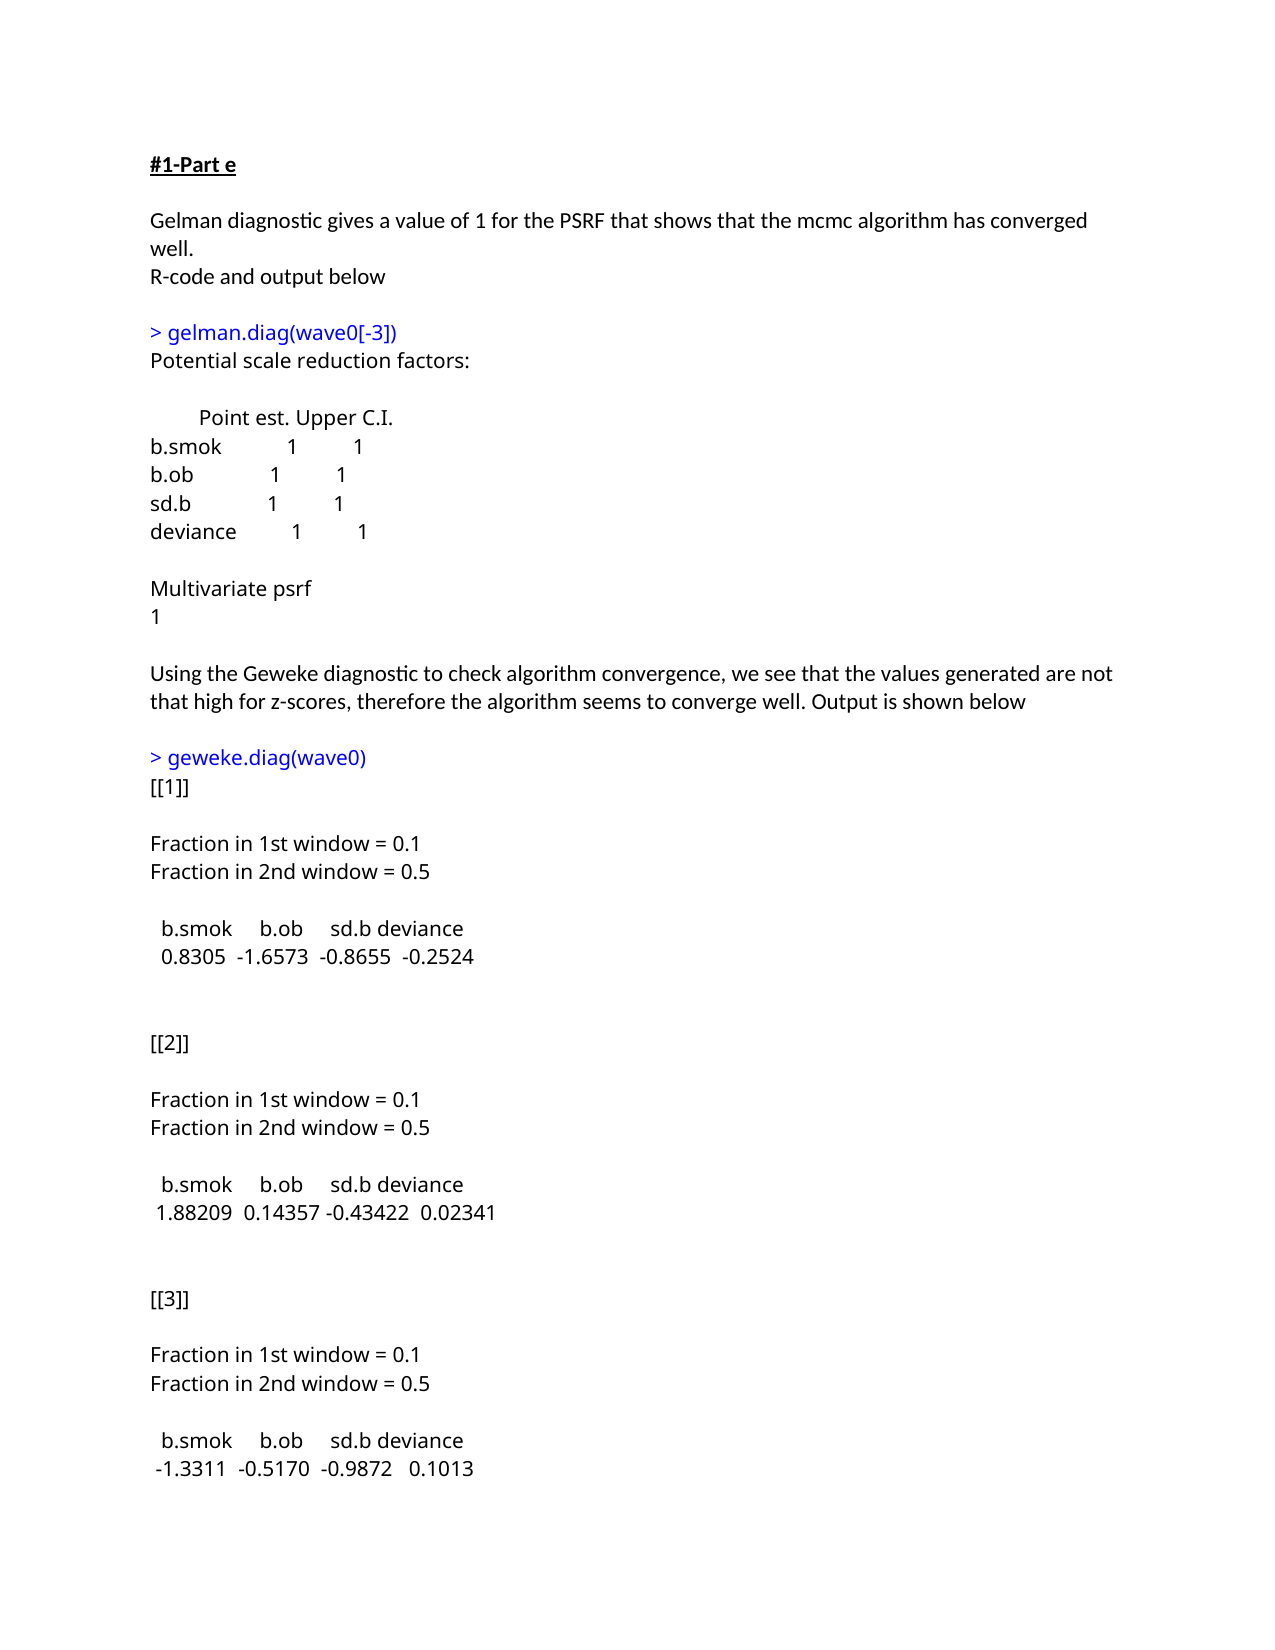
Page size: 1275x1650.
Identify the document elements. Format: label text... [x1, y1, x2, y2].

text Fraction in 2nd window = 0.5 [150, 857, 1125, 886]
text 1.88209 0.14357 -0.43422 0.02341 [150, 1198, 1125, 1227]
text [[1]] [150, 772, 1125, 800]
text [[3]] [150, 1284, 1125, 1312]
text R-code and output below [150, 262, 1125, 290]
text 1 [150, 602, 1125, 631]
text b.smok b.ob sd.b deviance [150, 914, 1125, 942]
text Gelman diagnostic gives a value of 1 for the PSRF that shows that the mcmc algorithm has converged well. [150, 206, 1125, 262]
text Using the Geweke diagnostic to check algorithm convergence, we see that the values generated are not that high for z-scores, therefore the algorithm seems to converge well. Output is shown below [150, 659, 1125, 715]
text Fraction in 2nd window = 0.5 [150, 1369, 1125, 1397]
text b.smok b.ob sd.b deviance [150, 1170, 1125, 1198]
text Multivariate psrf [150, 574, 1125, 602]
text Potential scale reduction factors: [150, 347, 1125, 375]
text deviance 1 1 [150, 517, 1125, 546]
text sd.b 1 1 [150, 489, 1125, 517]
text b.smok 1 1 [150, 432, 1125, 460]
text Fraction in 2nd window = 0.5 [150, 1113, 1125, 1142]
text Fraction in 1st window = 0.1 [150, 1341, 1125, 1369]
text #1-Part e [150, 150, 1125, 178]
text Fraction in 1st window = 0.1 [150, 829, 1125, 857]
text [[2]] [150, 1028, 1125, 1056]
text 0.8305 -1.6573 -0.8655 -0.2524 [150, 942, 1125, 971]
text > geweke.diag(wave0) [150, 743, 1125, 772]
text > gelman.diag(wave0[-3]) [150, 318, 1125, 347]
text Fraction in 1st window = 0.1 [150, 1085, 1125, 1113]
text b.smok b.ob sd.b deviance [150, 1426, 1125, 1454]
text Point est. Upper C.I. [150, 403, 1125, 432]
text -1.3311 -0.5170 -0.9872 0.1013 [150, 1454, 1125, 1483]
text b.ob 1 1 [150, 460, 1125, 489]
